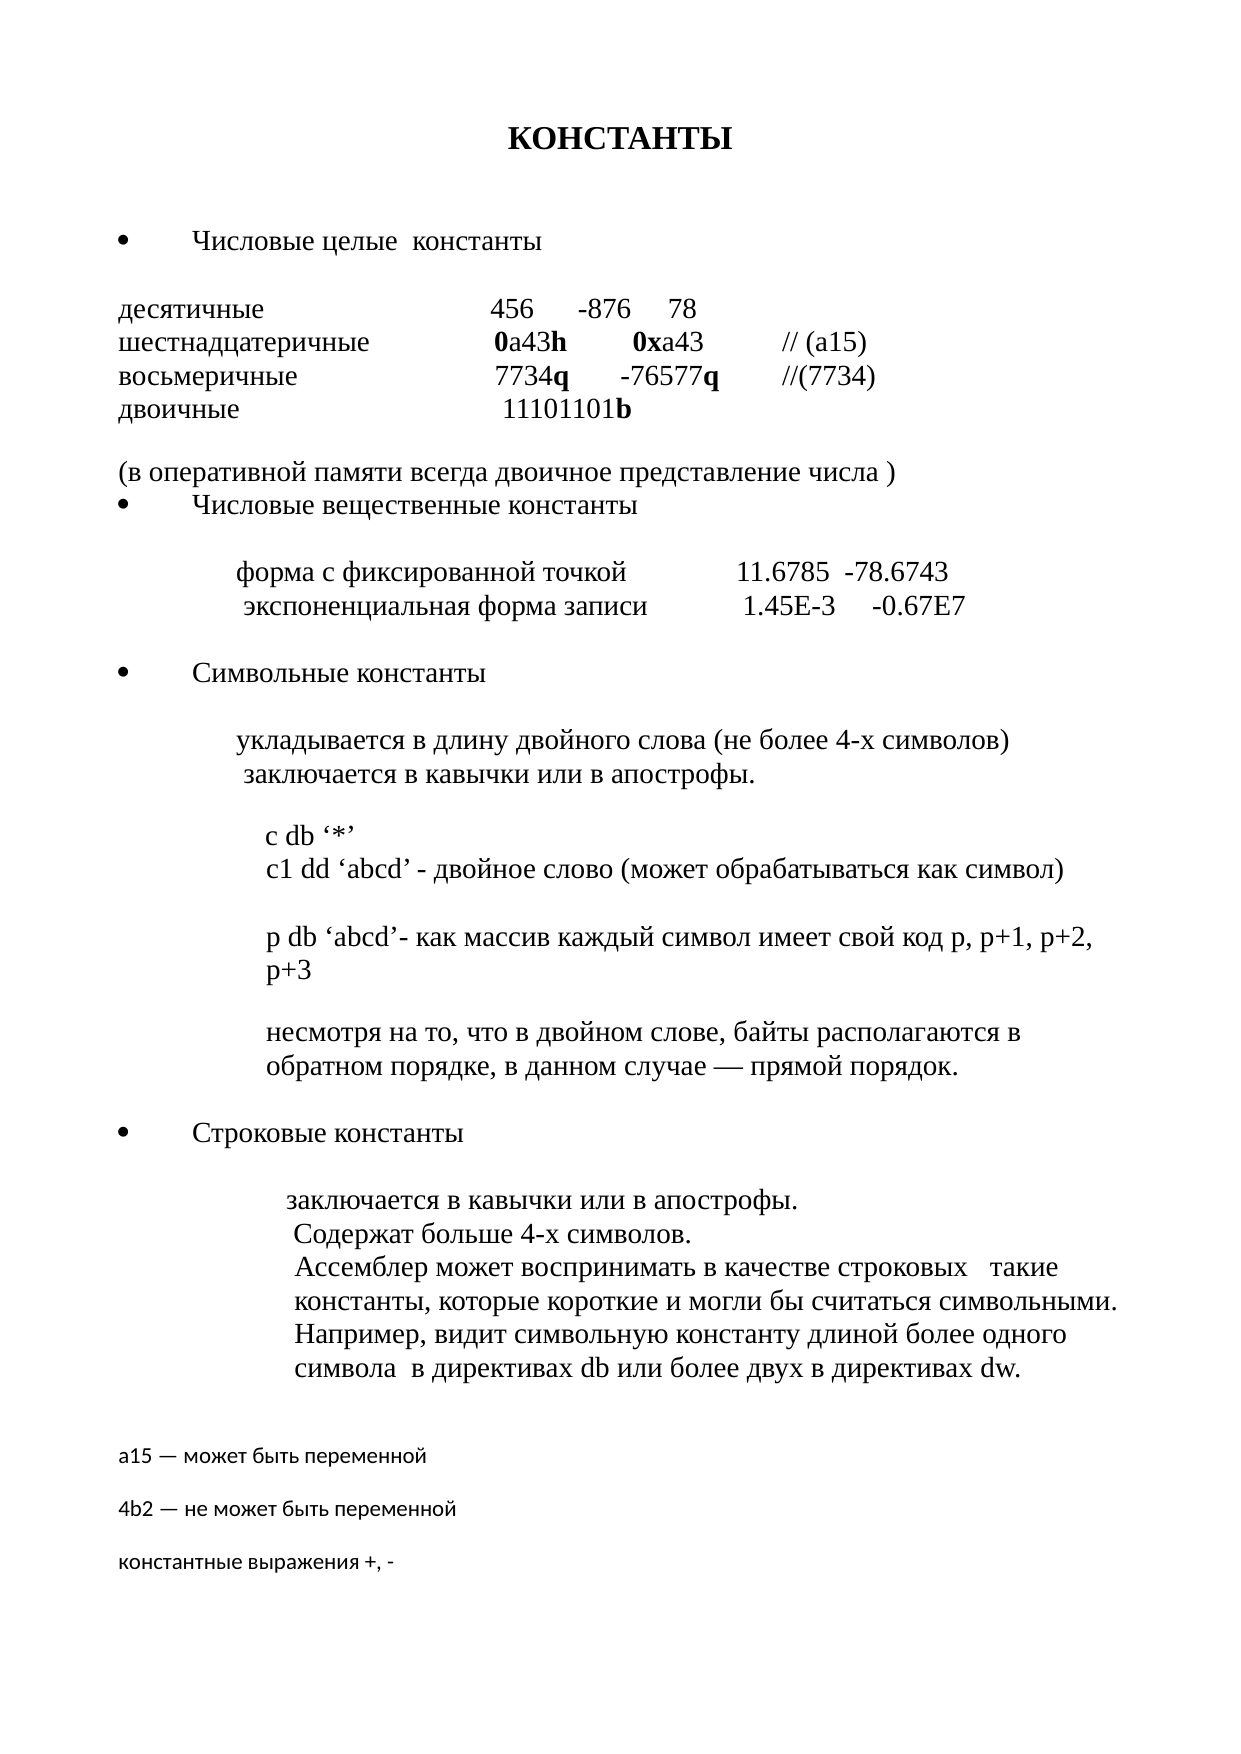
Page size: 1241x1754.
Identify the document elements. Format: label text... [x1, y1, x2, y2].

text константные выражения +, - [118, 1547, 1122, 1575]
list Символьные константы [118, 655, 1122, 689]
text p+3 [266, 952, 1122, 986]
text заключается в кавычки или в апострофы. [118, 1182, 1122, 1216]
text экспоненциальная форма записи 1.45Е-3 -0.67E7 [192, 588, 1122, 621]
text p db ‘abcd’- как массив каждый символ имеет свой код p, p+1, p+2, [266, 919, 1122, 952]
text (в оперативной памяти всегда двоичное представление числа ) [118, 454, 1122, 487]
text несмотря на то, что в двойном слове, байты располагаются в обратном порядке, в данном случае — прямой порядок. [266, 1014, 1122, 1082]
text шестнадцатеричные 0a43h 0xa43 // (a15) [118, 324, 1122, 358]
text константы, которые короткие и могли бы считаться символьными. [192, 1283, 1122, 1316]
text символа в директивах db или более двух в директивах dw. [192, 1350, 1122, 1383]
text a15 — может быть переменной [118, 1441, 1122, 1469]
list Строковые константы [118, 1115, 1122, 1149]
text форма с фиксированной точкой 11.6785 -78.6743 [192, 554, 1122, 588]
text c db ‘*’ [192, 818, 1122, 852]
text укладывается в длину двойного слова (не более 4-х символов) [192, 722, 1122, 756]
text КОНСТАНТЫ [118, 118, 1122, 156]
text двоичные 11101101b [118, 391, 1122, 425]
text 4b2 — не может быть переменной [118, 1494, 1122, 1522]
text Например, видит символьную константу длиной более одного [192, 1316, 1122, 1350]
text восьмеричные 7734q -76577q //(7734) [118, 358, 1122, 391]
text заключается в кавычки или в апострофы. [192, 756, 1122, 789]
list Числовые вещественные константы [118, 487, 1122, 521]
text десятичные 456 -876 78 [118, 291, 1122, 324]
text c1 dd ‘abcd’ - двойное слово (может обрабатываться как символ) [266, 852, 1122, 885]
text Ассемблер может воспринимать в качестве строковых такие [192, 1249, 1122, 1283]
text Содержат больше 4-х символов. [118, 1216, 1122, 1249]
list Числовые целые константы [118, 223, 1122, 257]
